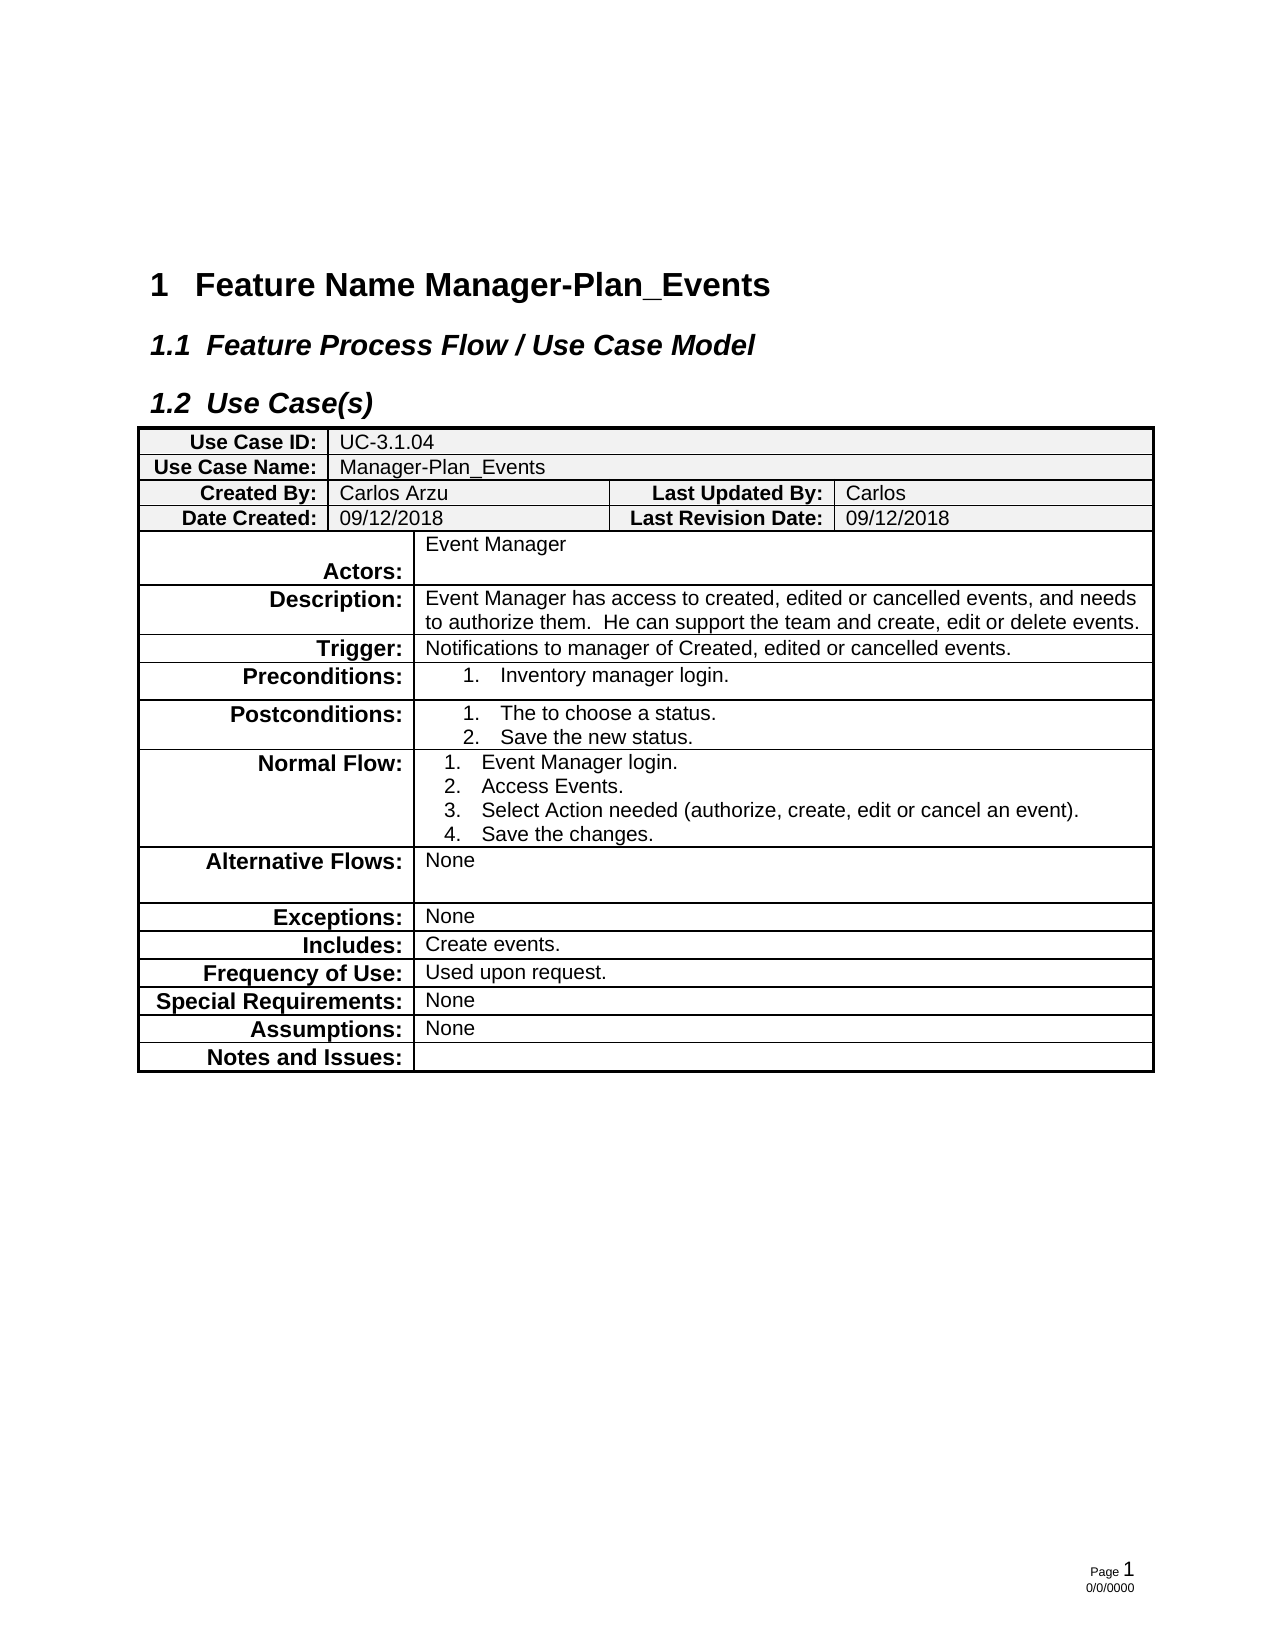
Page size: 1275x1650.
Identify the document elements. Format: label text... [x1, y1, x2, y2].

table_cell Created By: [140, 481, 327, 504]
table_cell None [415, 988, 1152, 1014]
subtitle Use Case(s) [150, 387, 1134, 420]
table_cell Includes: [140, 932, 413, 958]
table_header Use Case ID: [140, 430, 327, 453]
table_cell Use Case Name: [140, 455, 327, 479]
table_cell Event Manager has access to created, edited or cancelled events, and needs to authorize them. He can support the team and create, edit or delete events. [415, 586, 1152, 634]
table_cell Actors: [140, 532, 413, 584]
table_cell Assumptions: [140, 1016, 413, 1042]
table_cell Event Manager [415, 532, 1152, 584]
table_cell Description: [140, 586, 413, 634]
table_cell Notifications to manager of Created, edited or cancelled events. [415, 635, 1152, 662]
table_cell Trigger: [140, 635, 413, 662]
table_cell None [415, 904, 1152, 930]
table_cell Postconditions: [140, 701, 413, 749]
table_cell The to choose a status. Save the new status. [415, 701, 1152, 749]
table_cell Normal Flow: [140, 750, 413, 846]
table_cell Manager-Plan_Events [329, 455, 1152, 479]
table_cell Special Requirements: [140, 988, 413, 1014]
table_cell Last Revision Date: [610, 506, 834, 530]
table_cell Event Manager login. Access Events. Select Action needed (authorize, create, edit or cancel an event). Save the changes. [415, 750, 1152, 846]
table_cell 09/12/2018 [835, 506, 1152, 530]
subtitle Feature Name Manager-Plan_Events [150, 264, 1134, 303]
table_cell Create events. [415, 932, 1152, 958]
table_cell [415, 1043, 1152, 1070]
table_cell Last Updated By: [610, 481, 834, 504]
table_cell Carlos Arzu [329, 481, 609, 504]
table_header UC-3.1.04 [329, 430, 1152, 453]
table_cell Notes and Issues: [140, 1043, 413, 1070]
table_cell Alternative Flows: [140, 848, 413, 902]
table_cell Carlos [835, 481, 1152, 504]
table_cell Inventory manager login. [415, 663, 1152, 699]
table_cell Used upon request. [415, 960, 1152, 986]
table_cell Preconditions: [140, 663, 413, 699]
subtitle Feature Process Flow / Use Case Model [150, 328, 1134, 362]
table_cell Exceptions: [140, 904, 413, 930]
table_cell Date Created: [140, 506, 327, 530]
table_cell None [415, 1016, 1152, 1042]
table_cell Frequency of Use: [140, 960, 413, 986]
table_cell 09/12/2018 [329, 506, 609, 530]
table_cell None [415, 848, 1152, 902]
